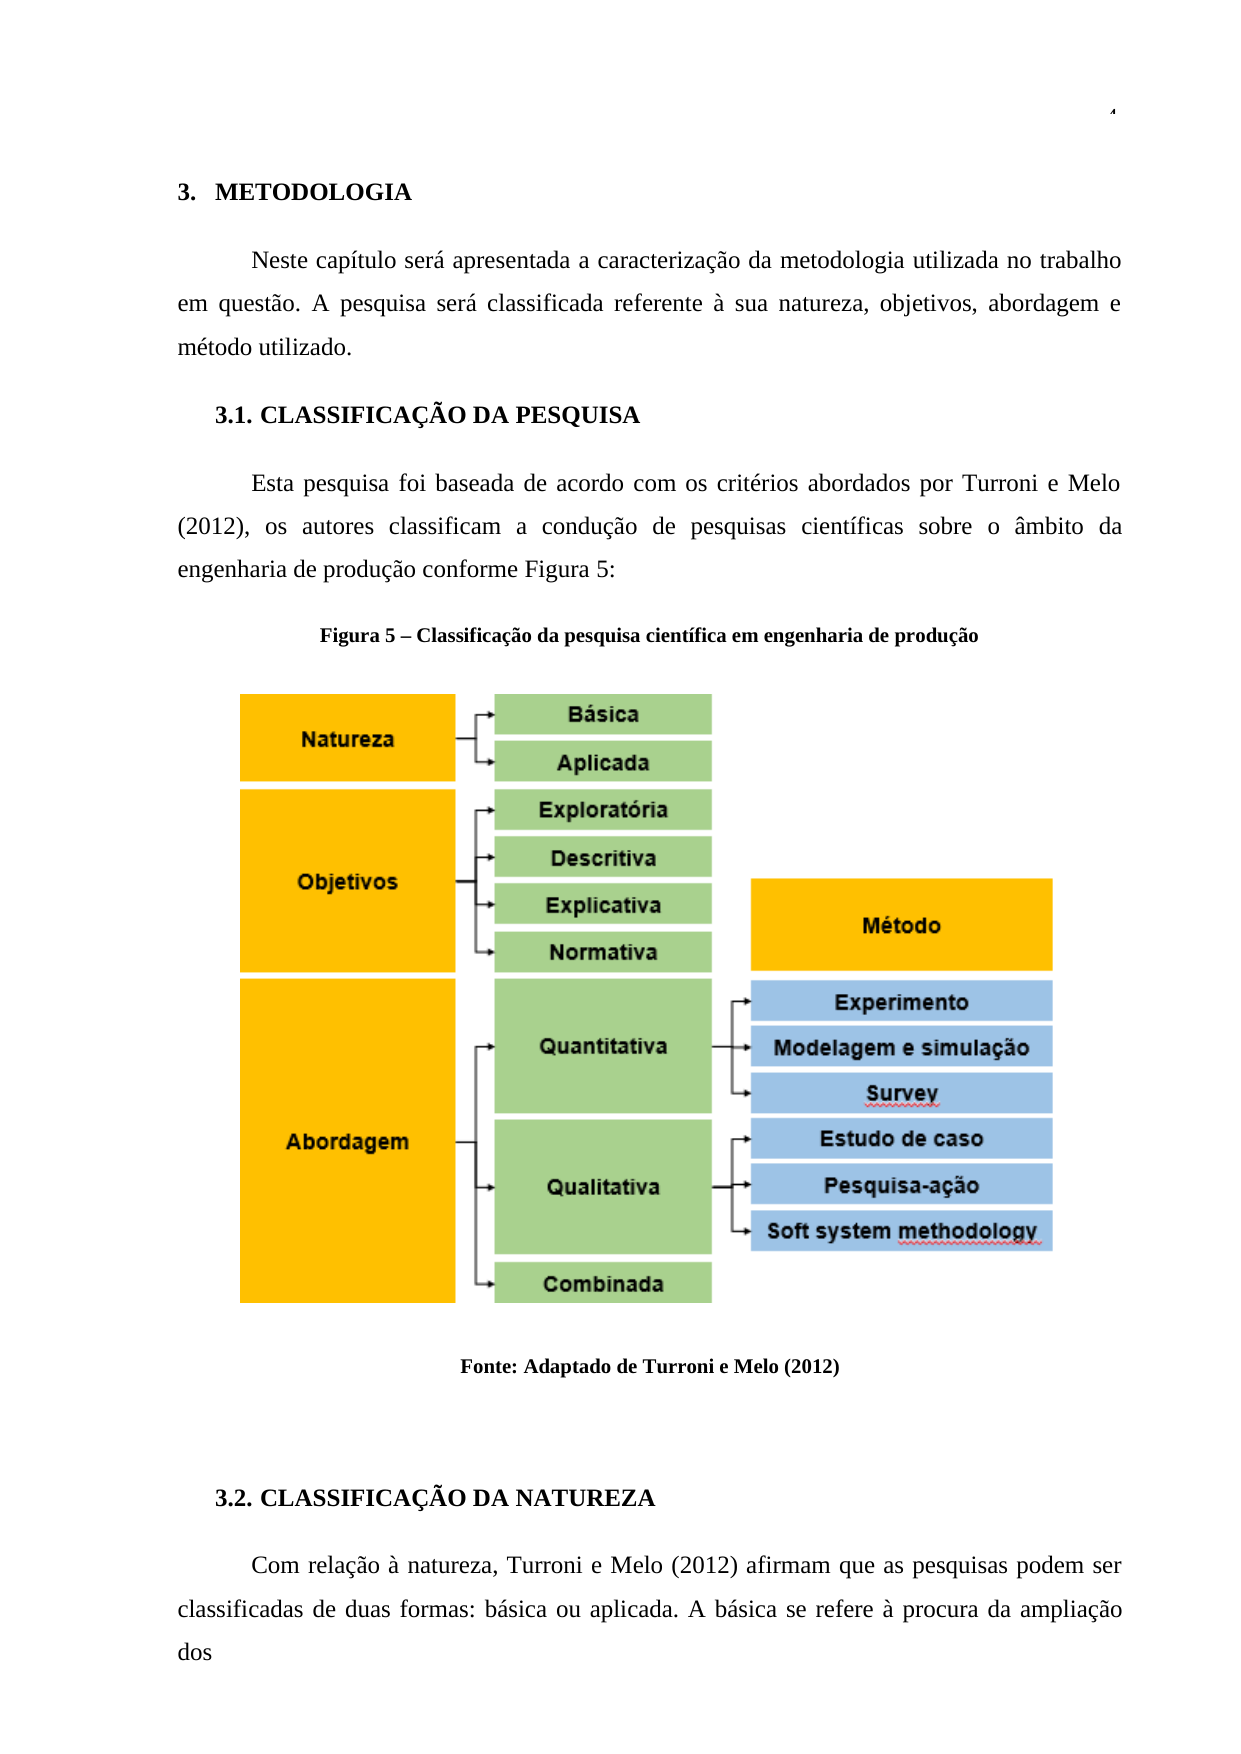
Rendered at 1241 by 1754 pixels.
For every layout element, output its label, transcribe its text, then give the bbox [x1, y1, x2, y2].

subtitle CLASSIFICAÇÃO DA NATUREZA [215, 1483, 1178, 1511]
text Neste capítulo será apresentada a caracterização da metodologia utilizada no trabalho em questão. A pesquisa será classificada referente à sua natureza, objetivos, abordagem e método utilizado. [177, 245, 1122, 360]
text Esta pesquisa foi baseada de acordo com os critérios abordados por Turroni e Melo (2012), os autores classificam a condução de pesquisas científicas sobre o âmbito da engenharia de produção conforme Figura 5: [177, 468, 1122, 583]
subtitle METODOLOGIA [177, 177, 1178, 206]
picture [240, 694, 1053, 1303]
text Com relação à natureza, Turroni e Melo (2012) afirmam que as pesquisas podem ser classificadas de duas formas: básica ou aplicada. A básica se refere à procura da ampliação dos [177, 1551, 1122, 1666]
text Fonte: Adaptado de Turroni e Melo (2012) [303, 1354, 997, 1378]
text Figura 5 – Classificação da pesquisa científica em engenharia de produção [303, 623, 996, 647]
subtitle CLASSIFICAÇÃO DA PESQUISA [215, 400, 1178, 429]
